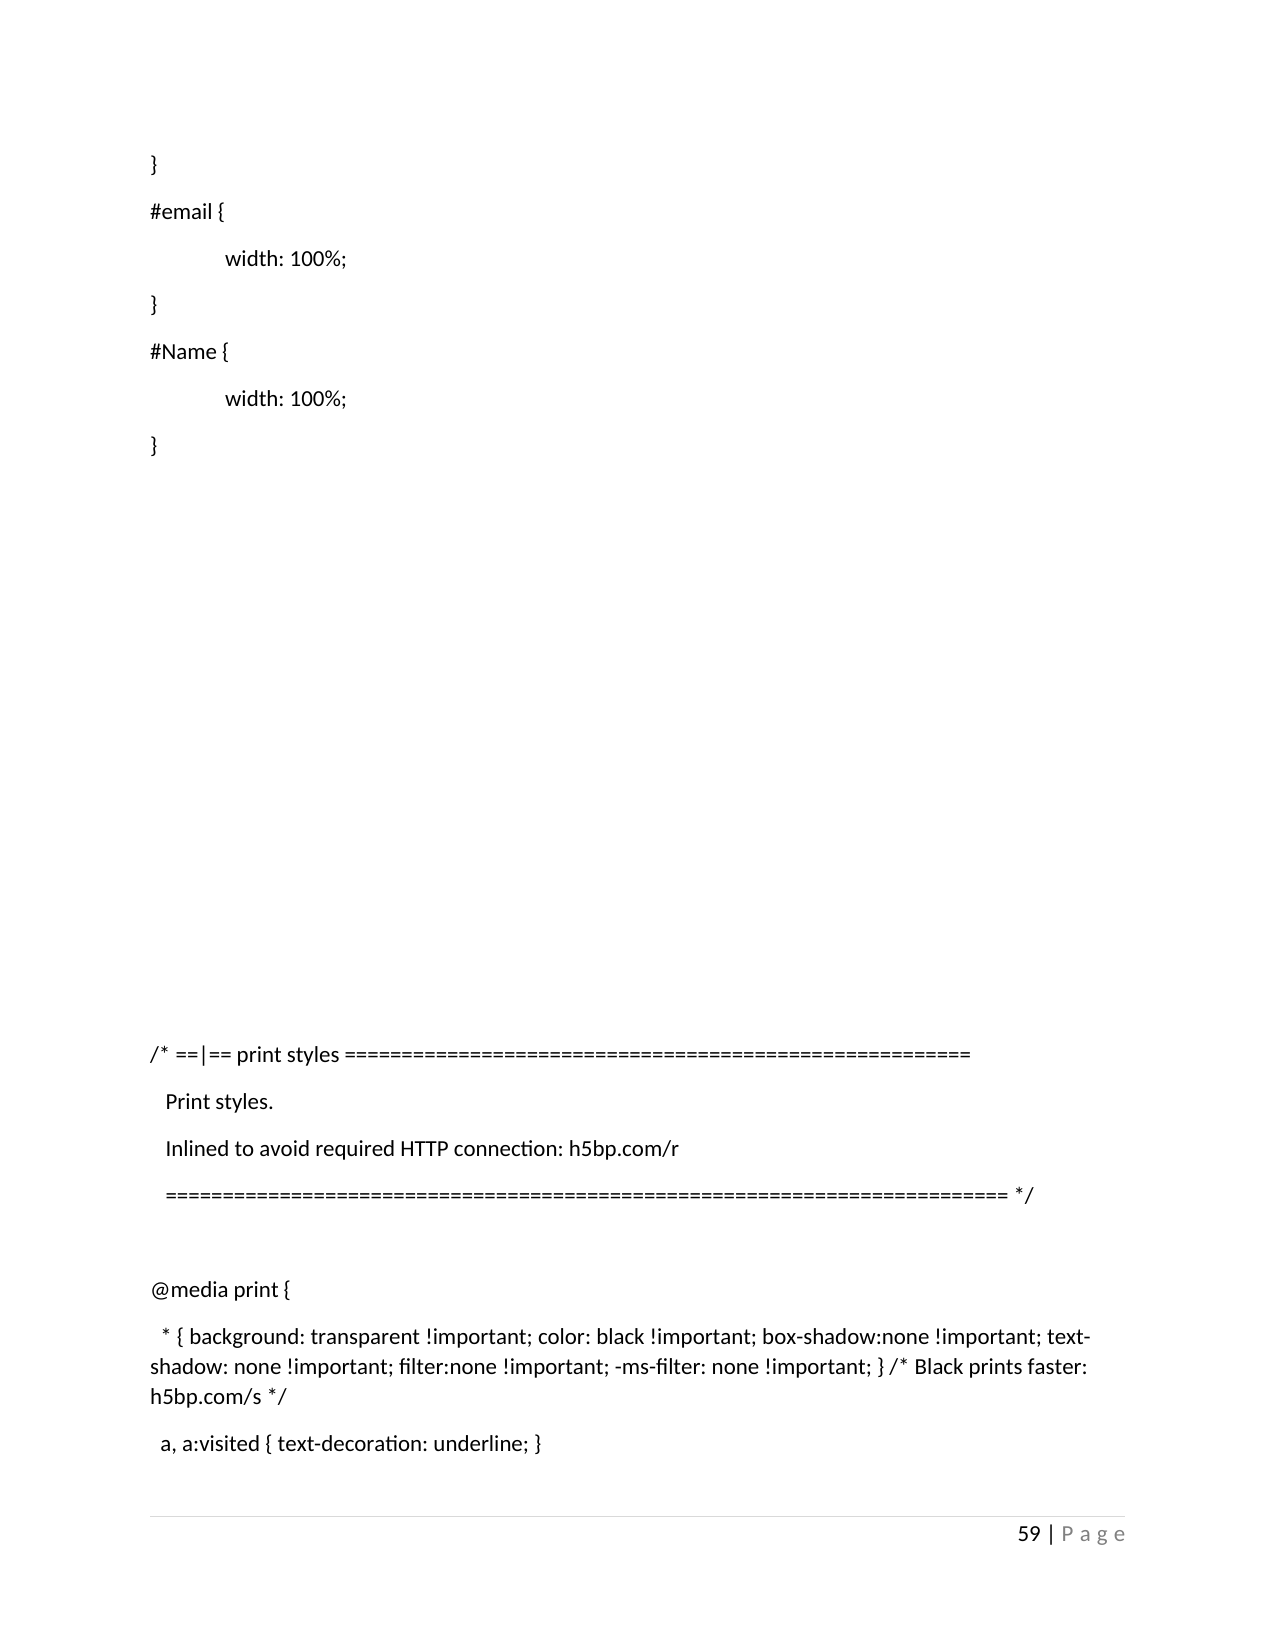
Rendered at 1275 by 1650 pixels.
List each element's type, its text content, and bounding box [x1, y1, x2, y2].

text width: 100%; [150, 244, 1125, 272]
text #Name { [150, 337, 1125, 366]
text /* ==|== print styles ======================================================= [150, 1041, 1125, 1069]
text * { background: transparent !important; color: black !important; box-shadow:none !important; text-shadow: none !important; filter:none !important; -ms-filter: none !important; } /* Black prints faster: h5bp.com/s */ [150, 1322, 1125, 1410]
text } [150, 431, 1125, 459]
text a, a:visited { text-decoration: underline; } [150, 1429, 1125, 1457]
text @media print { [150, 1275, 1125, 1303]
text Inlined to avoid required HTTP connection: h5bp.com/r [150, 1134, 1125, 1162]
text } [150, 291, 1125, 319]
text Print styles. [150, 1087, 1125, 1116]
text width: 100%; [150, 384, 1125, 412]
text ========================================================================== */ [150, 1181, 1125, 1209]
text } [150, 150, 1125, 178]
text #email { [150, 197, 1125, 225]
